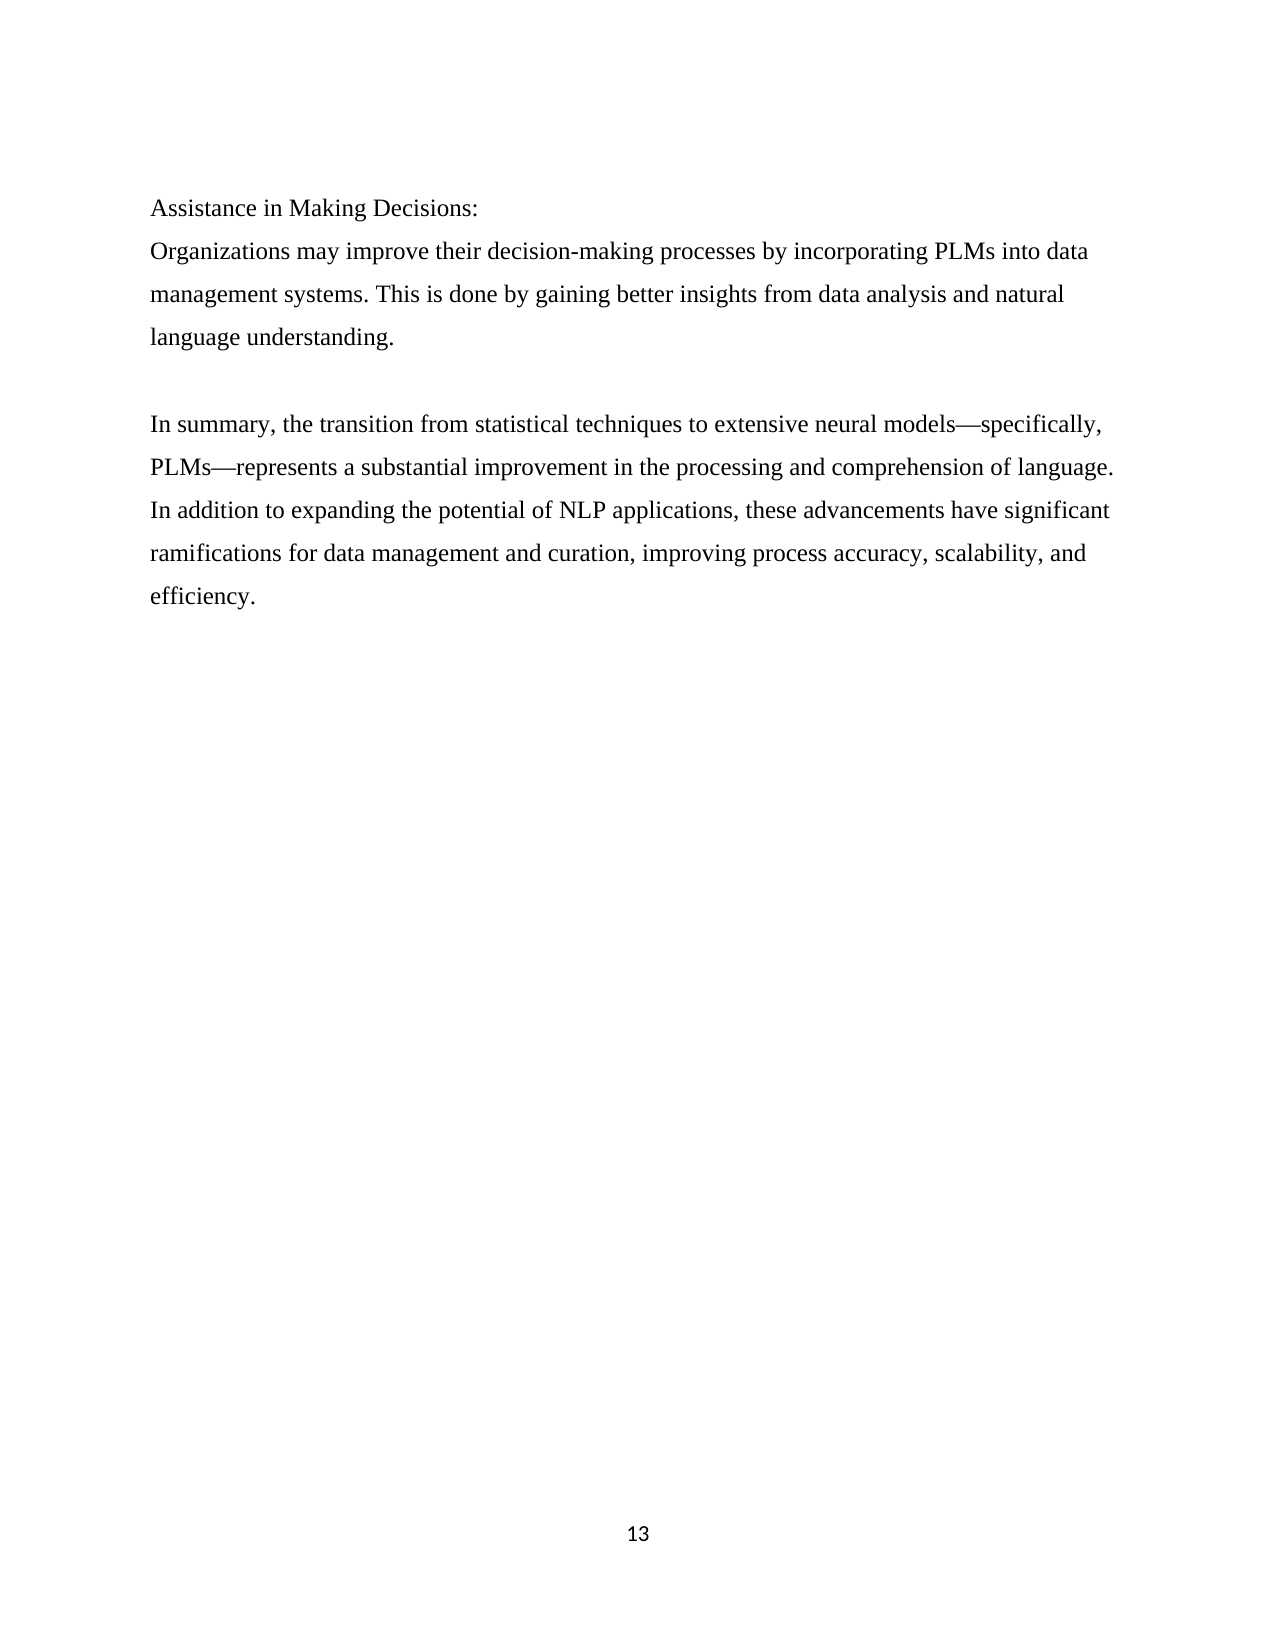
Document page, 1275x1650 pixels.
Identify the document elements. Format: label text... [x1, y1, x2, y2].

text Assistance in Making Decisions: Organizations may improve their decision-making processes by incorporating PLMs into data management systems. This is done by gaining better insights from data analysis and natural language understanding. [150, 150, 1125, 351]
text In summary, the transition from statistical techniques to extensive neural models—specifically, PLMs—represents a substantial improvement in the processing and comprehension of language. In addition to expanding the potential of NLP applications, these advancements have significant ramifications for data management and curation, improving process accuracy, scalability, and efficiency. [150, 366, 1125, 610]
